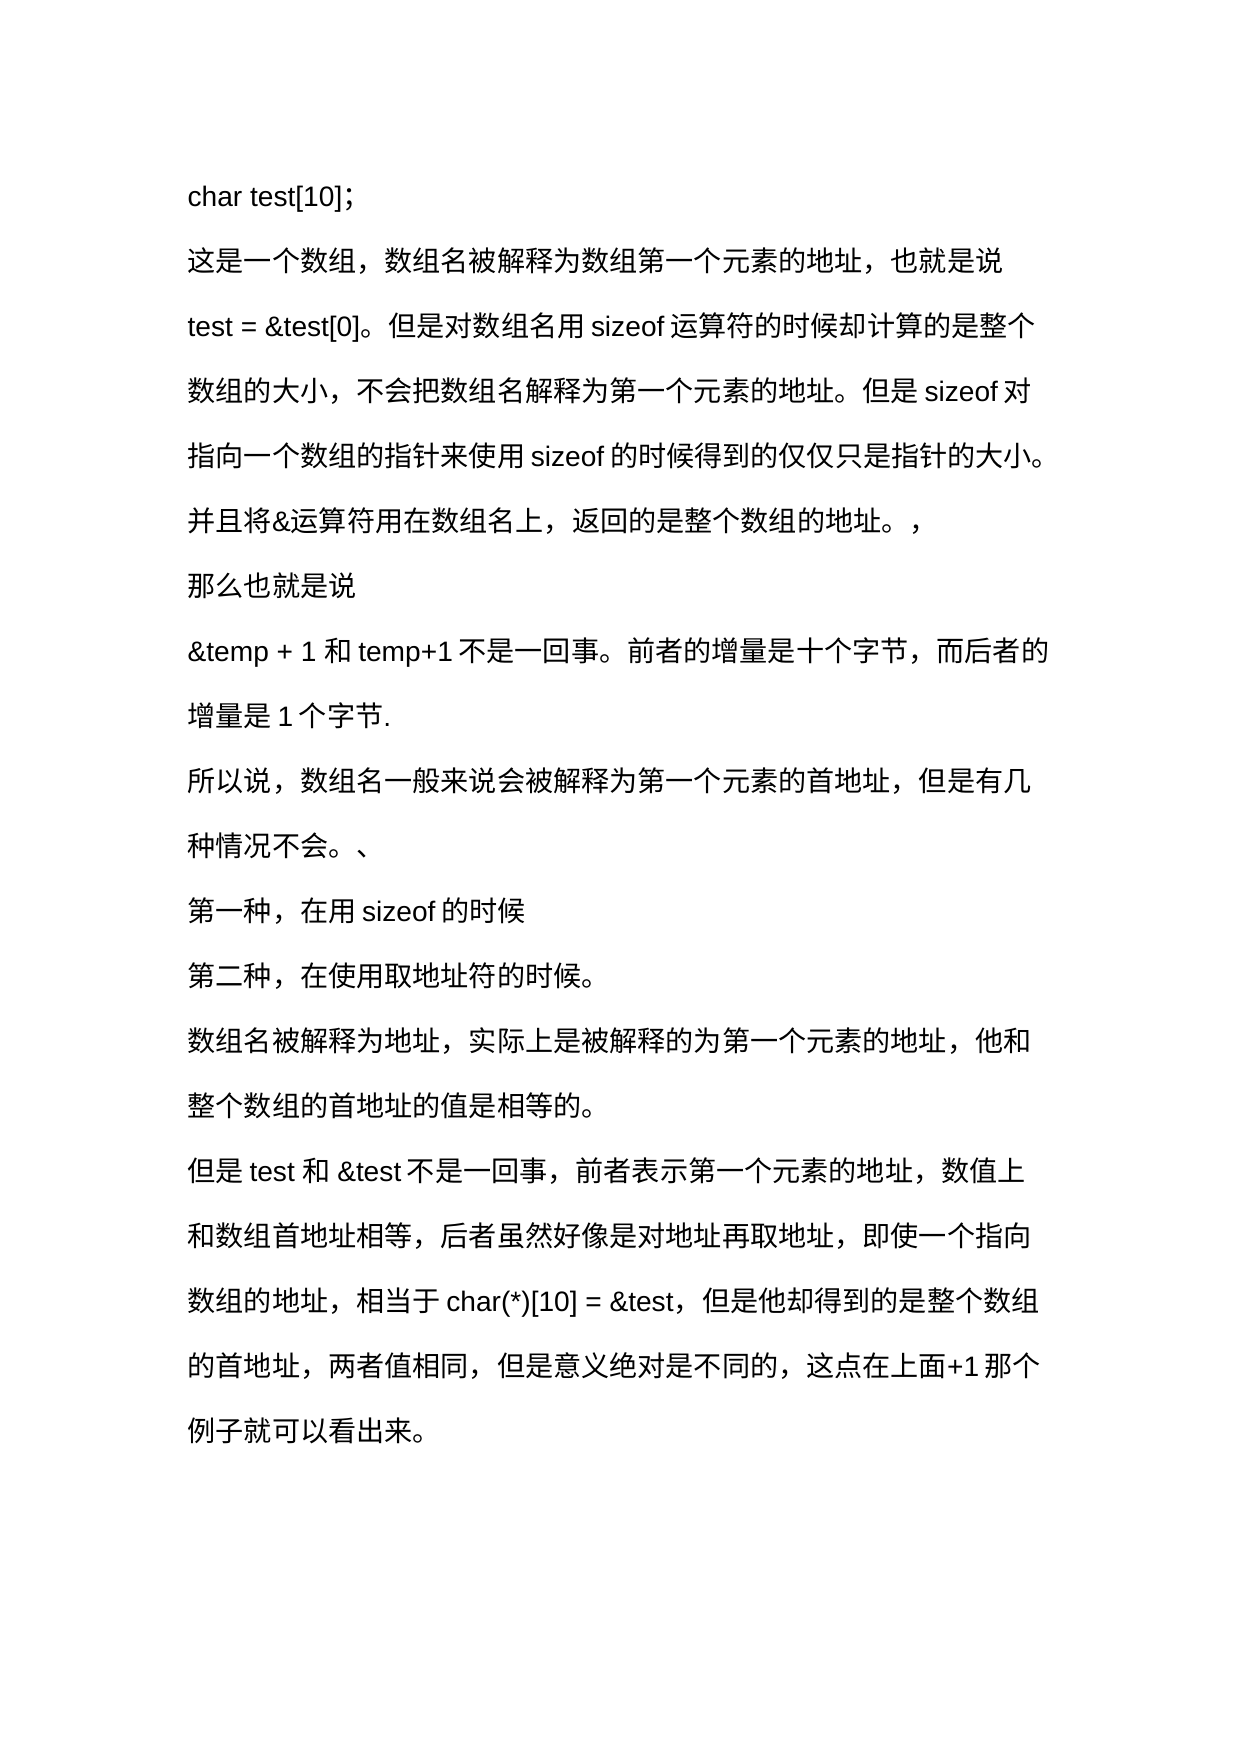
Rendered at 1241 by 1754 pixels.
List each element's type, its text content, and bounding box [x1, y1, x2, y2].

text 并且将&运算符用在数组名上，返回的是整个数组的地址。， [187, 487, 1053, 552]
text 那么也就是说 [187, 552, 1053, 617]
text char test[10]； [187, 162, 1053, 227]
text &temp + 1 和temp+1不是一回事。前者的增量是十个字节，而后者的增量是1个字节. [187, 617, 1053, 747]
text 所以说，数组名一般来说会被解释为第一个元素的首地址，但是有几种情况不会。、 [187, 747, 1053, 877]
text 第二种，在使用取地址符的时候。 [187, 942, 1053, 1007]
text 但是test 和 &test不是一回事，前者表示第一个元素的地址，数值上和数组首地址相等，后者虽然好像是对地址再取地址，即使一个指向数组的地址，相当于char(*)[10] = &test，但是他却得到的是整个数组的首地址，两者值相同，但是意义绝对是不同的，这点在上面+1那个例子就可以看出来。 [187, 1137, 1053, 1462]
text 这是一个数组，数组名被解释为数组第一个元素的地址，也就是说test = &test[0]。但是对数组名用sizeof运算符的时候却计算的是整个数组的大小，不会把数组名解释为第一个元素的地址。但是sizeof对指向一个数组的指针来使用sizeof的时候得到的仅仅只是指针的大小。 [187, 227, 1053, 487]
text 数组名被解释为地址，实际上是被解释的为第一个元素的地址，他和整个数组的首地址的值是相等的。 [187, 1007, 1053, 1137]
text 第一种，在用sizeof的时候 [187, 877, 1053, 942]
